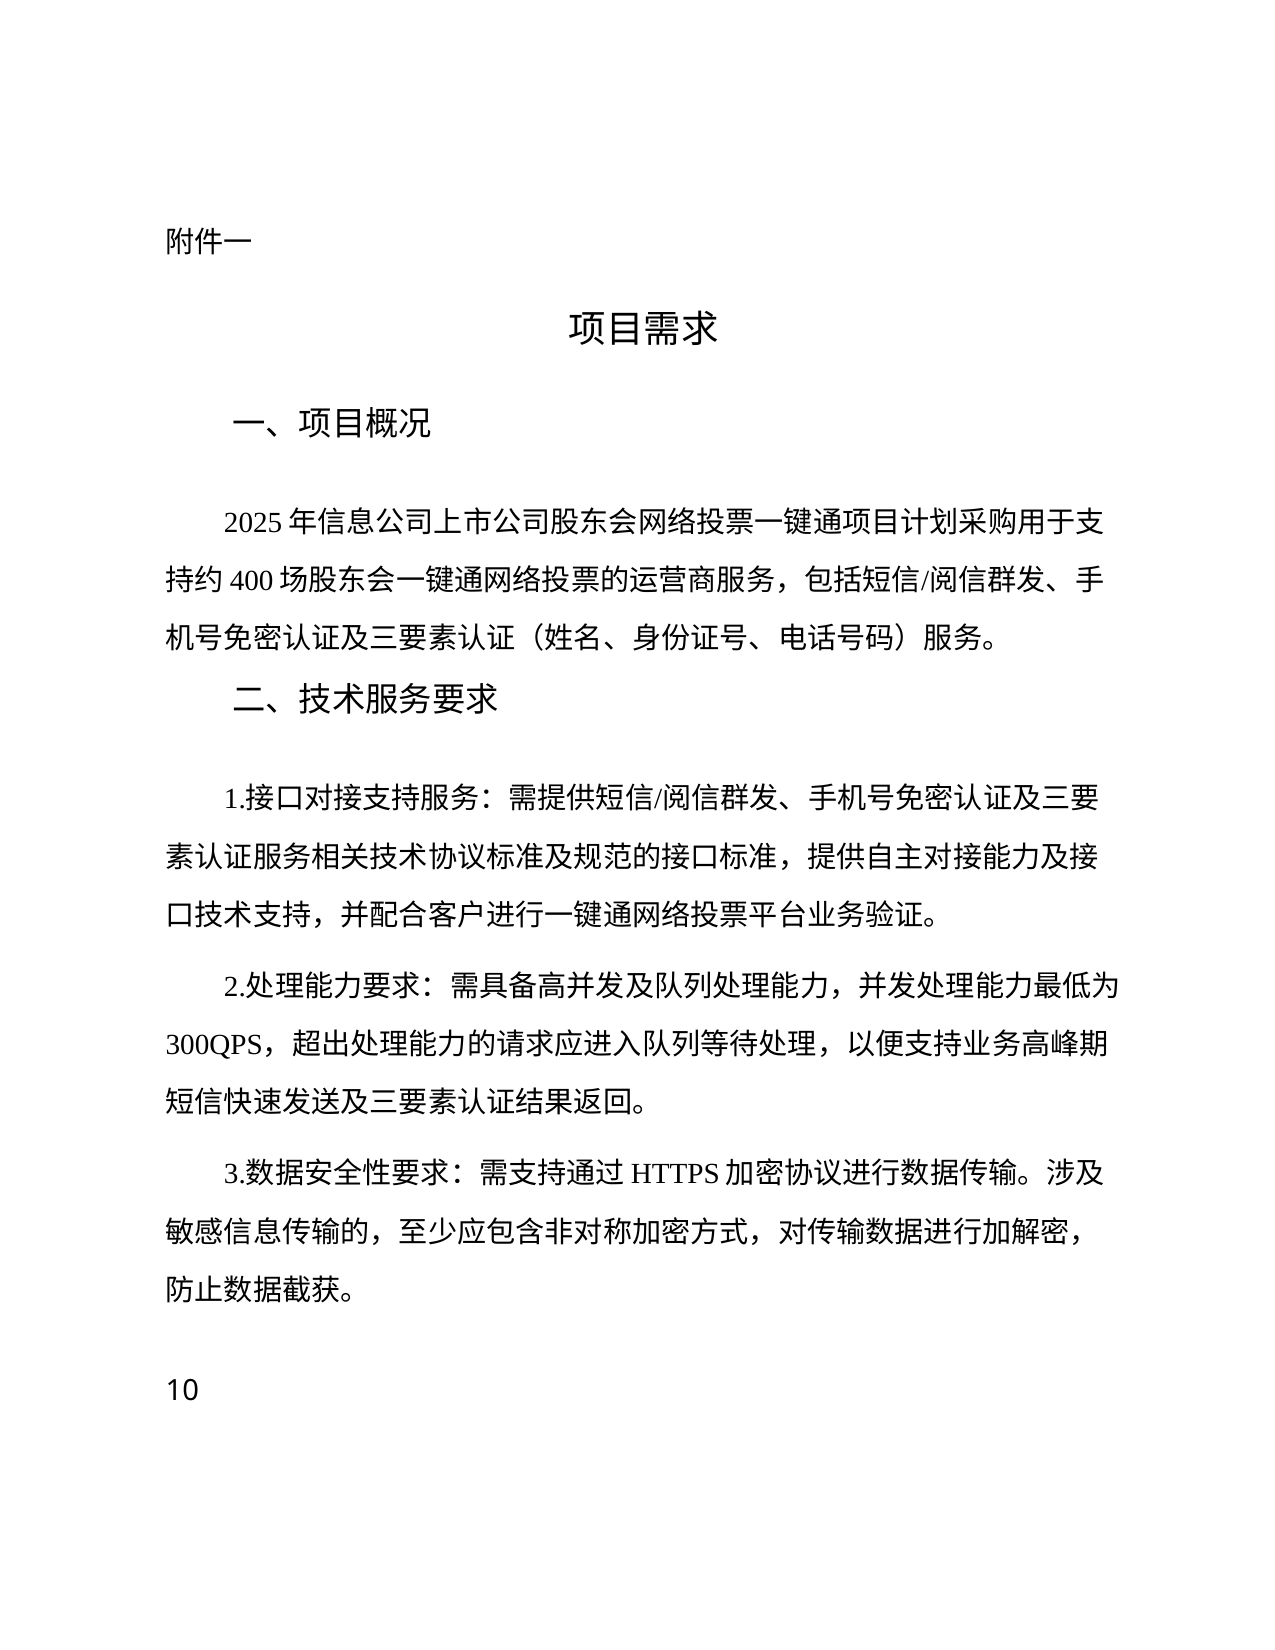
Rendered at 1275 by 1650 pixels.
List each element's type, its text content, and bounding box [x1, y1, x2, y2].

text 1.接口对接支持服务：需提供短信/阅信群发、手机号免密认证及三要素认证服务相关技术协议标准及规范的接口标准，提供自主对接能力及接口技术支持，并配合客户进行一键通网络投票平台业务验证。 [165, 762, 1121, 937]
list 项目概况 [165, 397, 1121, 445]
text 2025年信息公司上市公司股东会网络投票一键通项目计划采购用于支持约400场股东会一键通网络投票的运营商服务，包括短信/阅信群发、手机号免密认证及三要素认证（姓名、身份证号、电话号码）服务。 [165, 486, 1121, 661]
text 附件一 [165, 218, 1121, 261]
text 3.数据安全性要求：需支持通过HTTPS加密协议进行数据传输。涉及敏感信息传输的，至少应包含非对称加密方式，对传输数据进行加解密，防止数据截获。 [165, 1137, 1121, 1312]
text 项目需求 [165, 299, 1121, 353]
list 技术服务要求 [165, 673, 1121, 721]
text 2.处理能力要求：需具备高并发及队列处理能力，并发处理能力最低为300QPS，超出处理能力的请求应进入队列等待处理，以便支持业务高峰期短信快速发送及三要素认证结果返回。 [165, 949, 1121, 1124]
